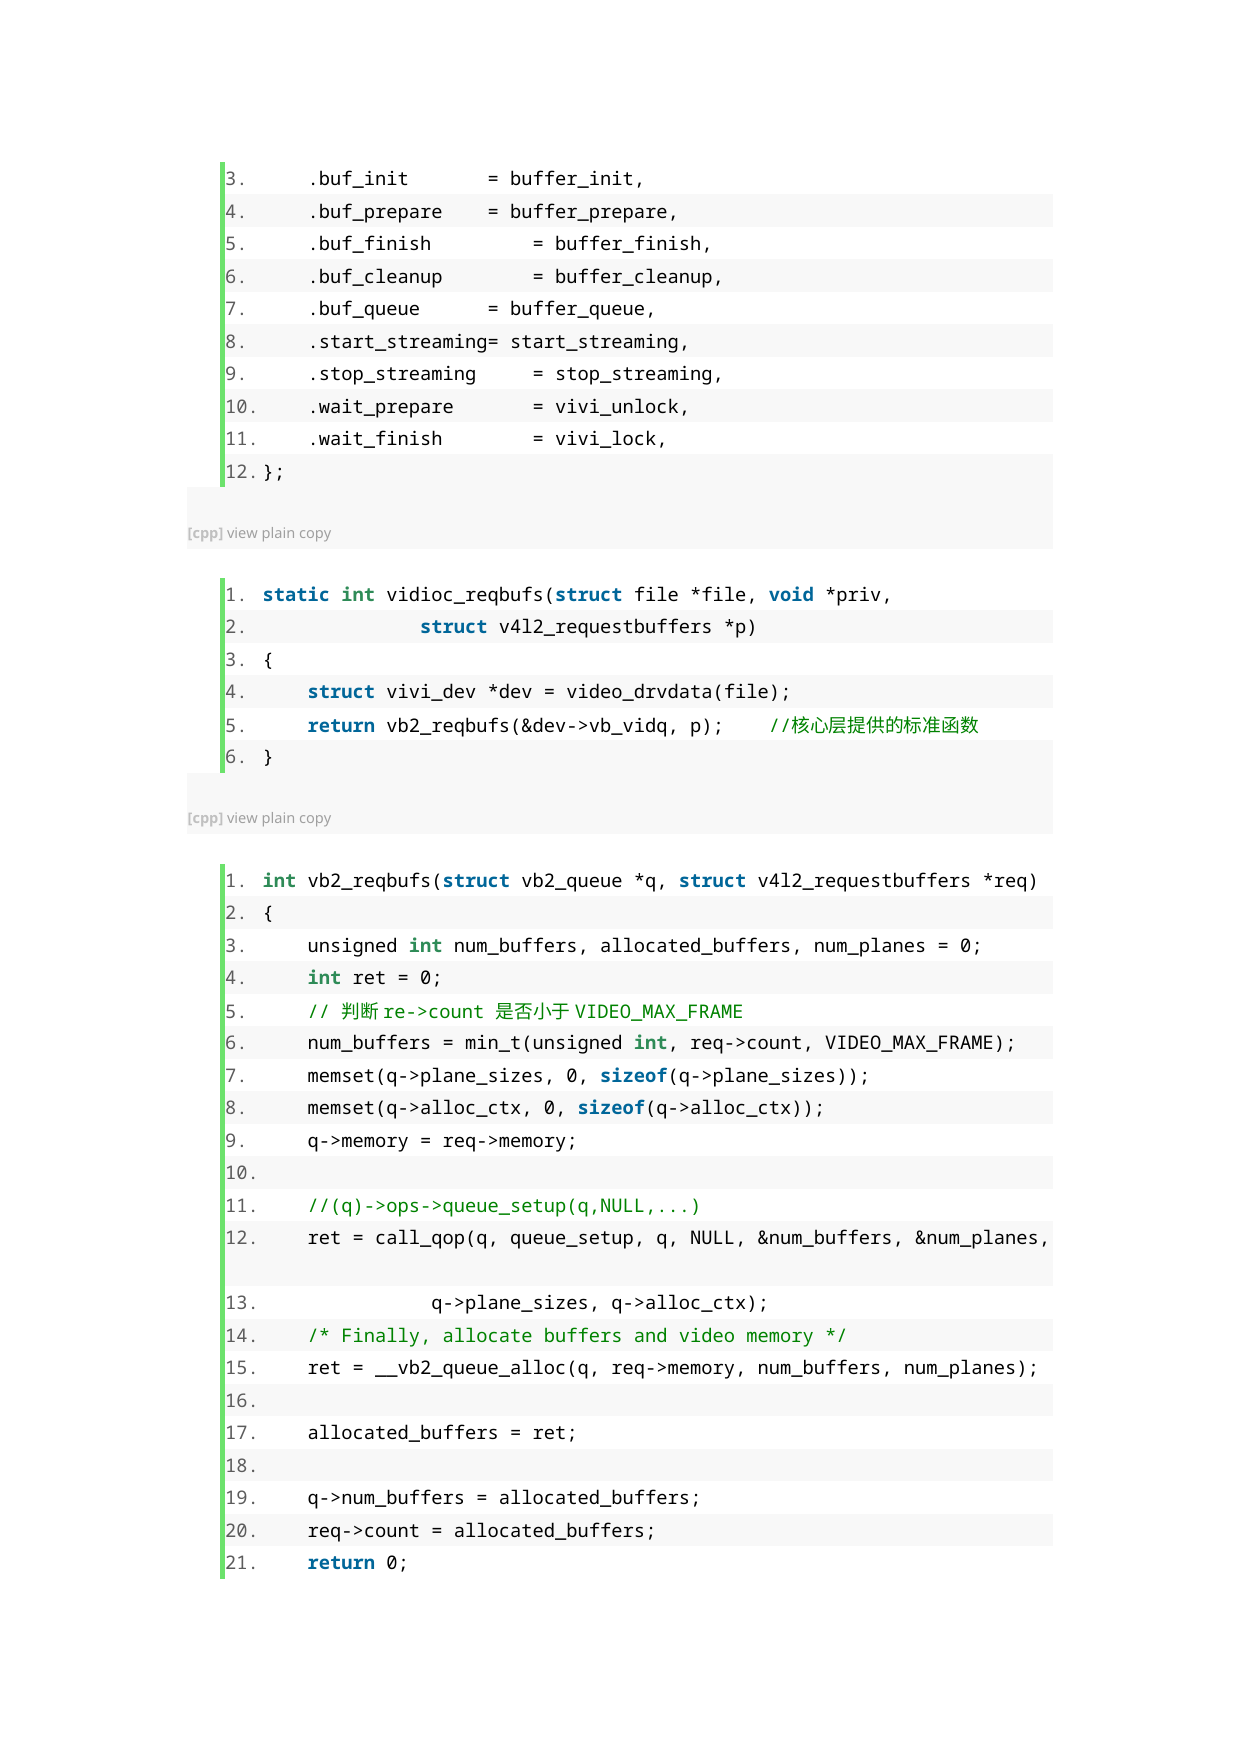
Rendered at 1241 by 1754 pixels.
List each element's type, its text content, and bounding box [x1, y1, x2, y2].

list //(q)->ops->queue_setup(q,NULL,...) [225, 1189, 1053, 1221]
list static int vidioc_reqbufs(struct file *file, void *priv, [225, 578, 1053, 610]
list .stop_streaming = stop_streaming, [225, 357, 1053, 389]
list /* Finally, allocate buffers and video memory */ [225, 1319, 1053, 1351]
list .wait_finish = vivi_lock, [225, 422, 1053, 454]
list struct v4l2_requestbuffers *p) [225, 610, 1053, 643]
list req->count = allocated_buffers; [225, 1514, 1053, 1546]
list .wait_prepare = vivi_unlock, [225, 389, 1053, 422]
list // 判断 re->count 是否小于 VIDEO_MAX_FRAME [225, 994, 1053, 1026]
list { [225, 896, 1053, 929]
list .buf_init = buffer_init, [225, 162, 1053, 194]
list struct vivi_dev *dev = video_drvdata(file); [225, 675, 1053, 708]
list q->memory = req->memory; [225, 1124, 1053, 1156]
list .buf_queue = buffer_queue, [225, 292, 1053, 324]
list allocated_buffers = ret; [225, 1416, 1053, 1449]
list unsigned int num_buffers, allocated_buffers, num_planes = 0; [225, 929, 1053, 961]
list .start_streaming= start_streaming, [225, 324, 1053, 357]
list return 0; [225, 1546, 1053, 1579]
list }; [225, 454, 1053, 487]
list .buf_finish = buffer_finish, [225, 227, 1053, 259]
list } [225, 740, 1053, 773]
list int vb2_reqbufs(struct vb2_queue *q, struct v4l2_requestbuffers *req) [225, 864, 1053, 896]
text [cpp] view plain copy [187, 516, 1053, 549]
list num_buffers = min_t(unsigned int, req->count, VIDEO_MAX_FRAME); [225, 1026, 1053, 1059]
list ret = __vb2_queue_alloc(q, req->memory, num_buffers, num_planes); [225, 1351, 1053, 1384]
list .buf_cleanup = buffer_cleanup, [225, 259, 1053, 292]
list memset(q->plane_sizes, 0, sizeof(q->plane_sizes)); [225, 1059, 1053, 1091]
list ret = call_qop(q, queue_setup, q, NULL, &num_buffers, &num_planes, [225, 1221, 1053, 1286]
text [cpp] view plain copy [187, 802, 1053, 834]
list return vb2_reqbufs(&dev->vb_vidq, p); //核心层提供的标准函数 [225, 708, 1053, 740]
list q->num_buffers = allocated_buffers; [225, 1481, 1053, 1514]
list q->plane_sizes, q->alloc_ctx); [225, 1286, 1053, 1319]
list { [225, 643, 1053, 675]
list int ret = 0; [225, 961, 1053, 994]
list memset(q->alloc_ctx, 0, sizeof(q->alloc_ctx)); [225, 1091, 1053, 1124]
list .buf_prepare = buffer_prepare, [225, 194, 1053, 227]
